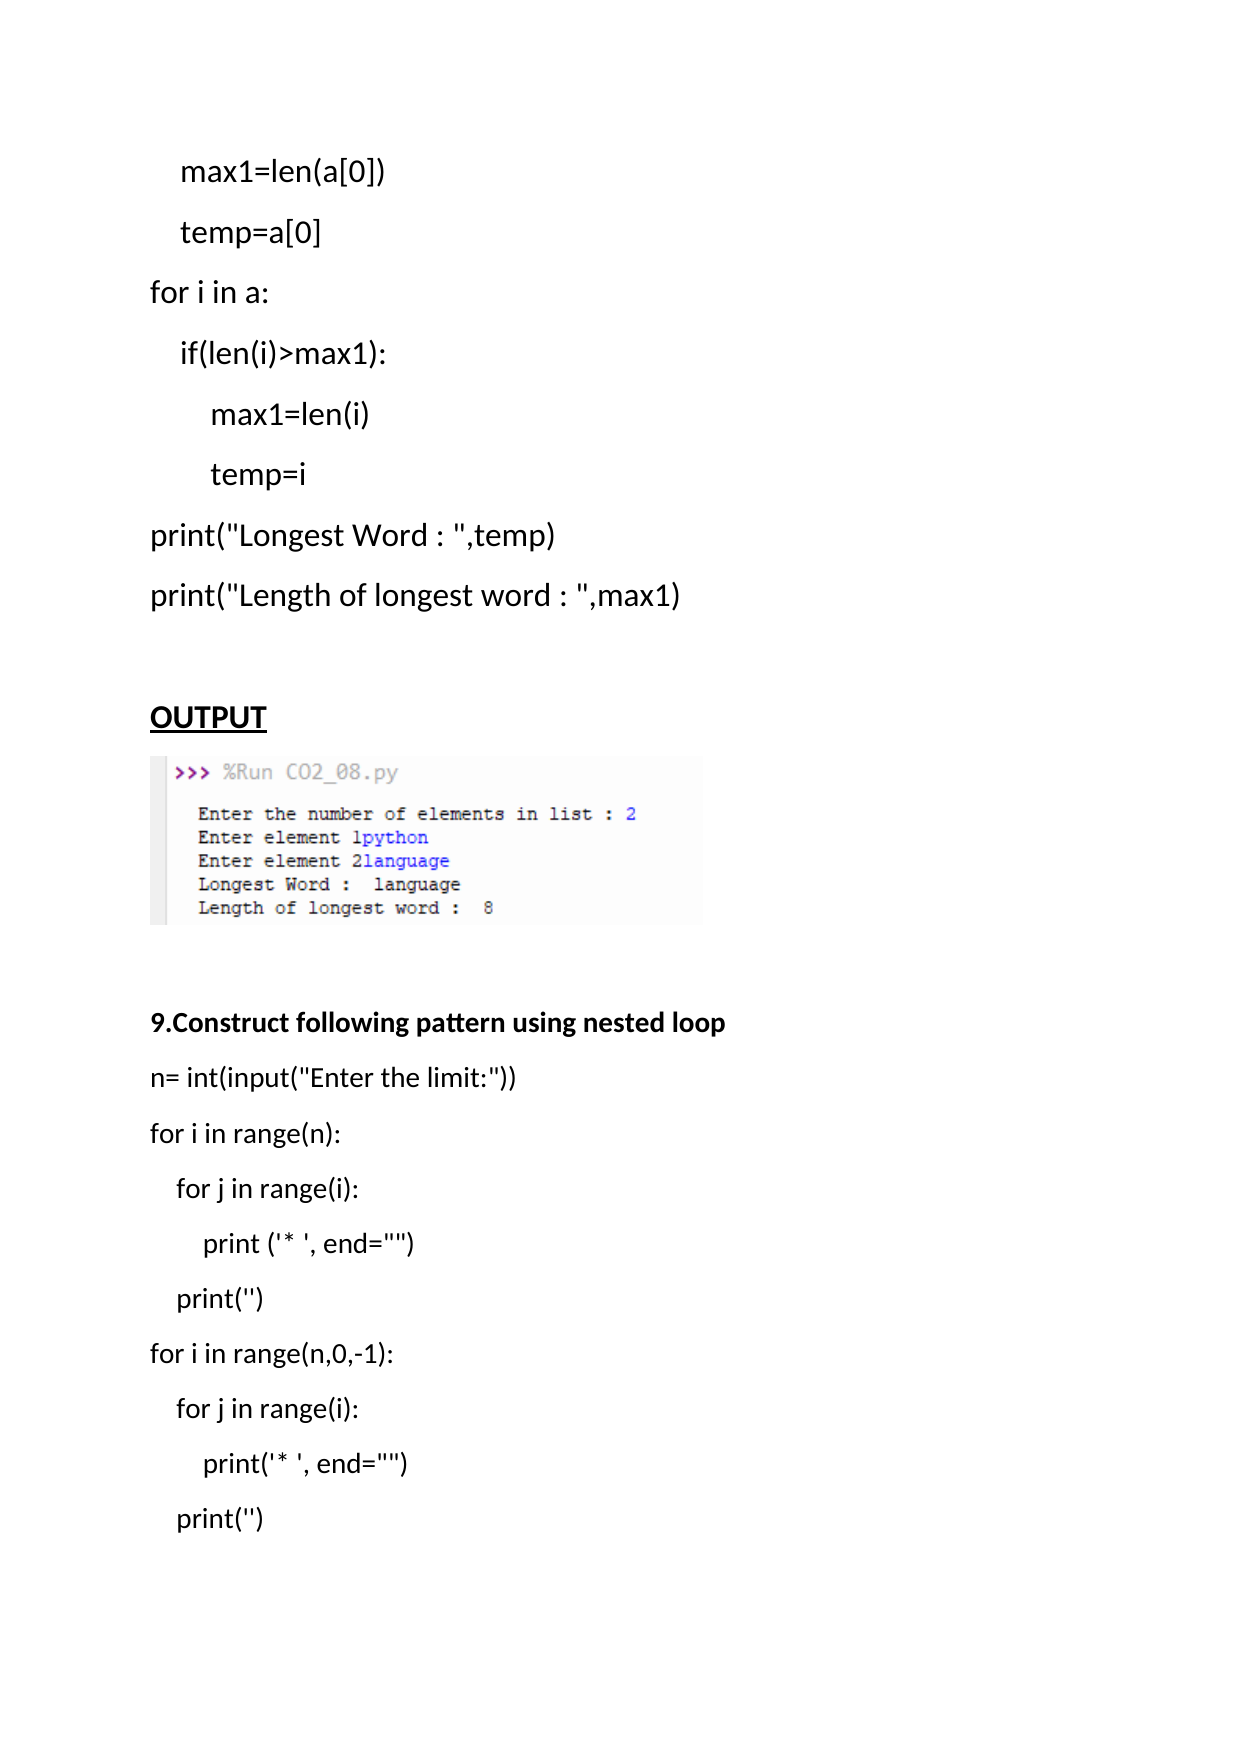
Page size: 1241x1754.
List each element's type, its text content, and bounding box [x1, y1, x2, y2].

text print("Length of longest word : ",max1) [150, 574, 1090, 615]
text print("Longest Word : ",temp) [150, 514, 1090, 554]
text temp=i [150, 453, 1090, 494]
text n= int(input("Enter the limit:")) [150, 1059, 1090, 1095]
text for i in a: [150, 271, 1090, 312]
text if(len(i)>max1): [150, 332, 1090, 373]
text for j in range(i): [150, 1170, 1090, 1205]
text print ('* ', end="") [150, 1225, 1090, 1261]
text print('') [150, 1500, 1090, 1536]
text print('* ', end="") [150, 1445, 1090, 1481]
text for i in range(n,0,-1): [150, 1335, 1090, 1371]
text OUTPUT [150, 696, 1090, 736]
text for j in range(i): [150, 1390, 1090, 1426]
text 9.Construct following pattern using nested loop [150, 1004, 1090, 1040]
text temp=a[0] [150, 211, 1090, 251]
text max1=len(a[0]) [150, 150, 1090, 191]
picture [150, 756, 704, 925]
text for i in range(n): [150, 1115, 1090, 1150]
text print('') [150, 1280, 1090, 1316]
text max1=len(i) [150, 392, 1090, 433]
